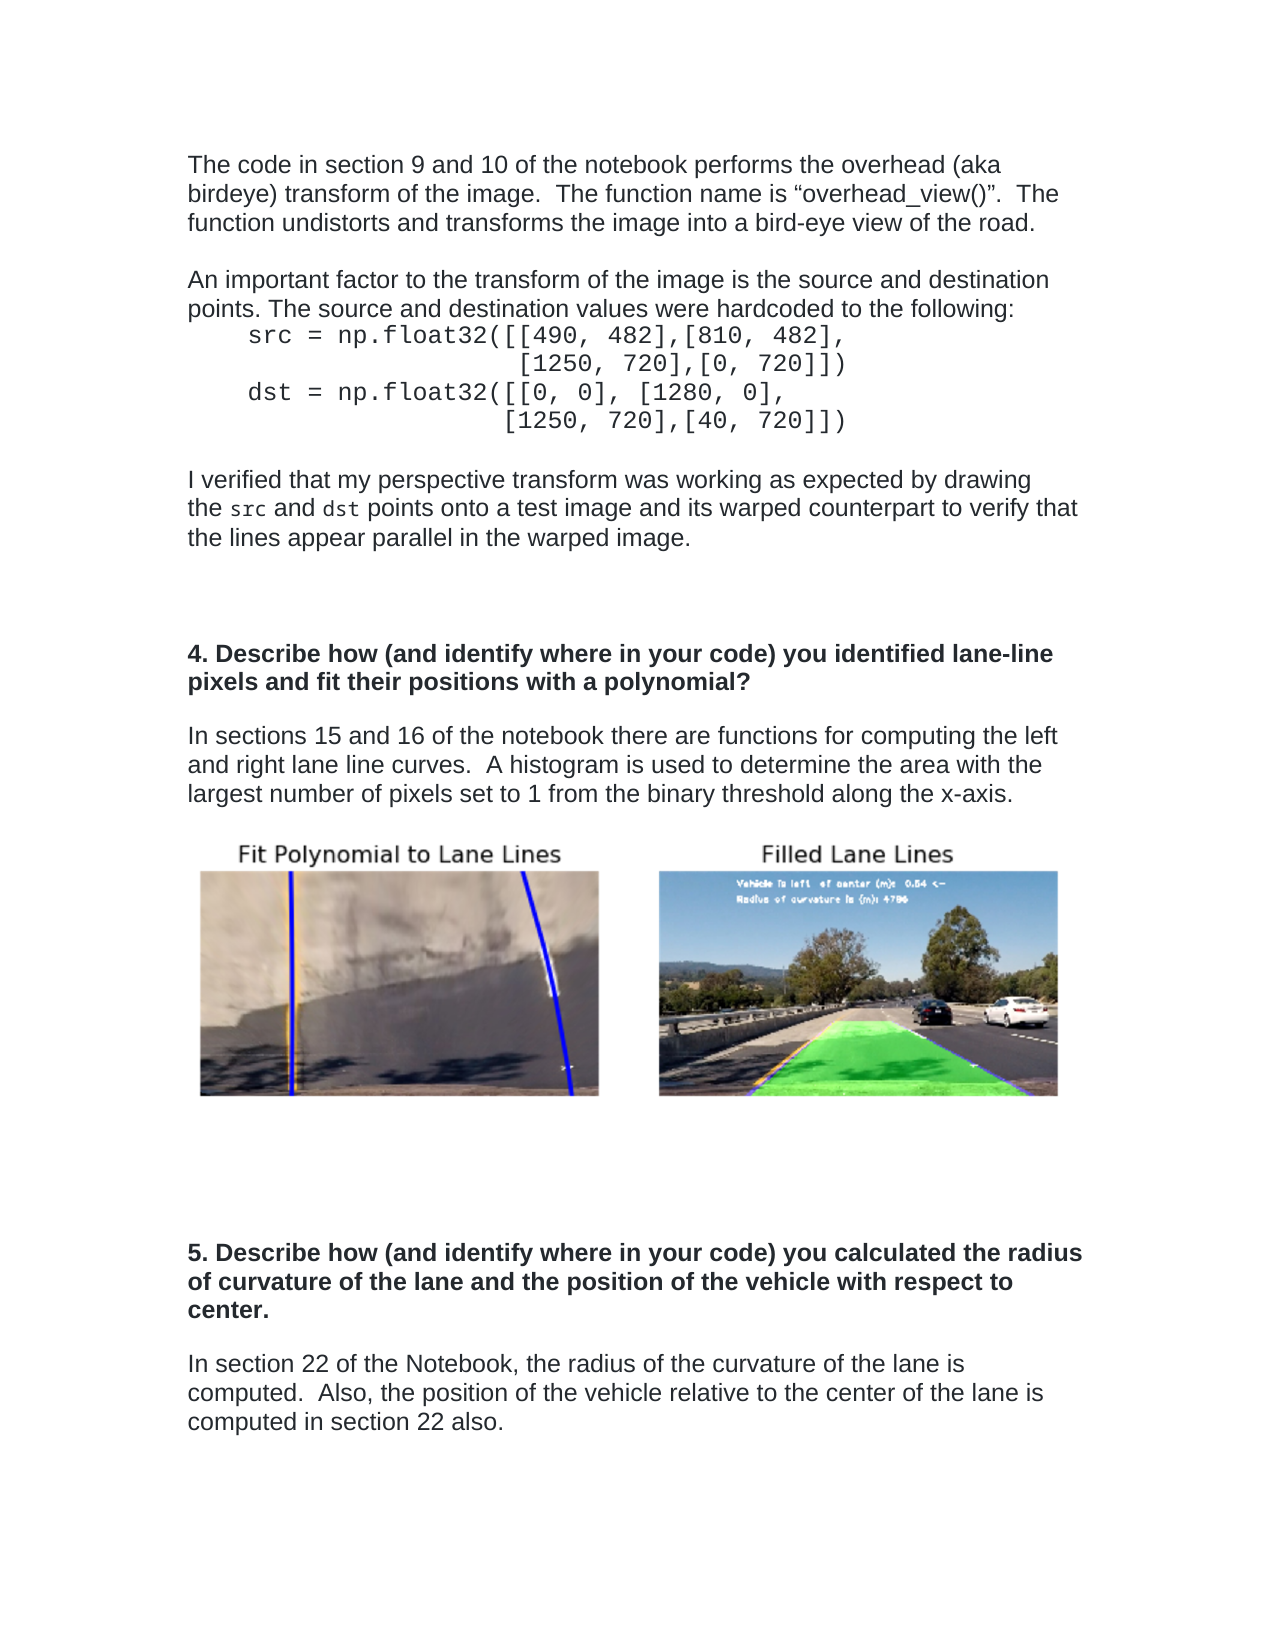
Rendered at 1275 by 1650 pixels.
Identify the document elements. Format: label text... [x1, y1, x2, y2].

text I verified that my perspective transform was working as expected by drawing the src and dst points onto a test image and its warped counterpart to verify that the lines appear parallel in the warped image. [187, 464, 1087, 552]
text [1250, 720],[40, 720]]) [187, 407, 1087, 436]
text [1250, 720],[0, 720]]) [187, 351, 1087, 379]
text The code in section 9 and 10 of the notebook performs the overhead (aka birdeye) transform of the image. The function name is “overhead_view()”. The function undistorts and transforms the image into a bird-eye view of the road. [187, 150, 1087, 236]
text dst = np.float32([[0, 0], [1280, 0], [187, 379, 1087, 407]
text src = np.float32([[490, 482],[810, 482], [187, 322, 1087, 351]
text 5. Describe how (and identify where in your code) you calculated the radius of curvature of the lane and the position of the vehicle with respect to center. [187, 1238, 1087, 1324]
text In sections 15 and 16 of the notebook there are functions for computing the left and right lane line curves. A histogram is used to determine the area with the largest number of pixels set to 1 from the binary threshold along the x-axis. [187, 721, 1087, 807]
text In section 22 of the Notebook, the radius of the curvature of the lane is computed. Also, the position of the vehicle relative to the center of the lane is computed in section 22 also. [187, 1349, 1087, 1435]
text An important factor to the transform of the image is the source and destination points. The source and destination values were hardcoded to the following: [187, 265, 1087, 322]
picture [187, 832, 1088, 1126]
text 4. Describe how (and identify where in your code) you identified lane-line pixels and fit their positions with a polynomial? [187, 639, 1087, 696]
